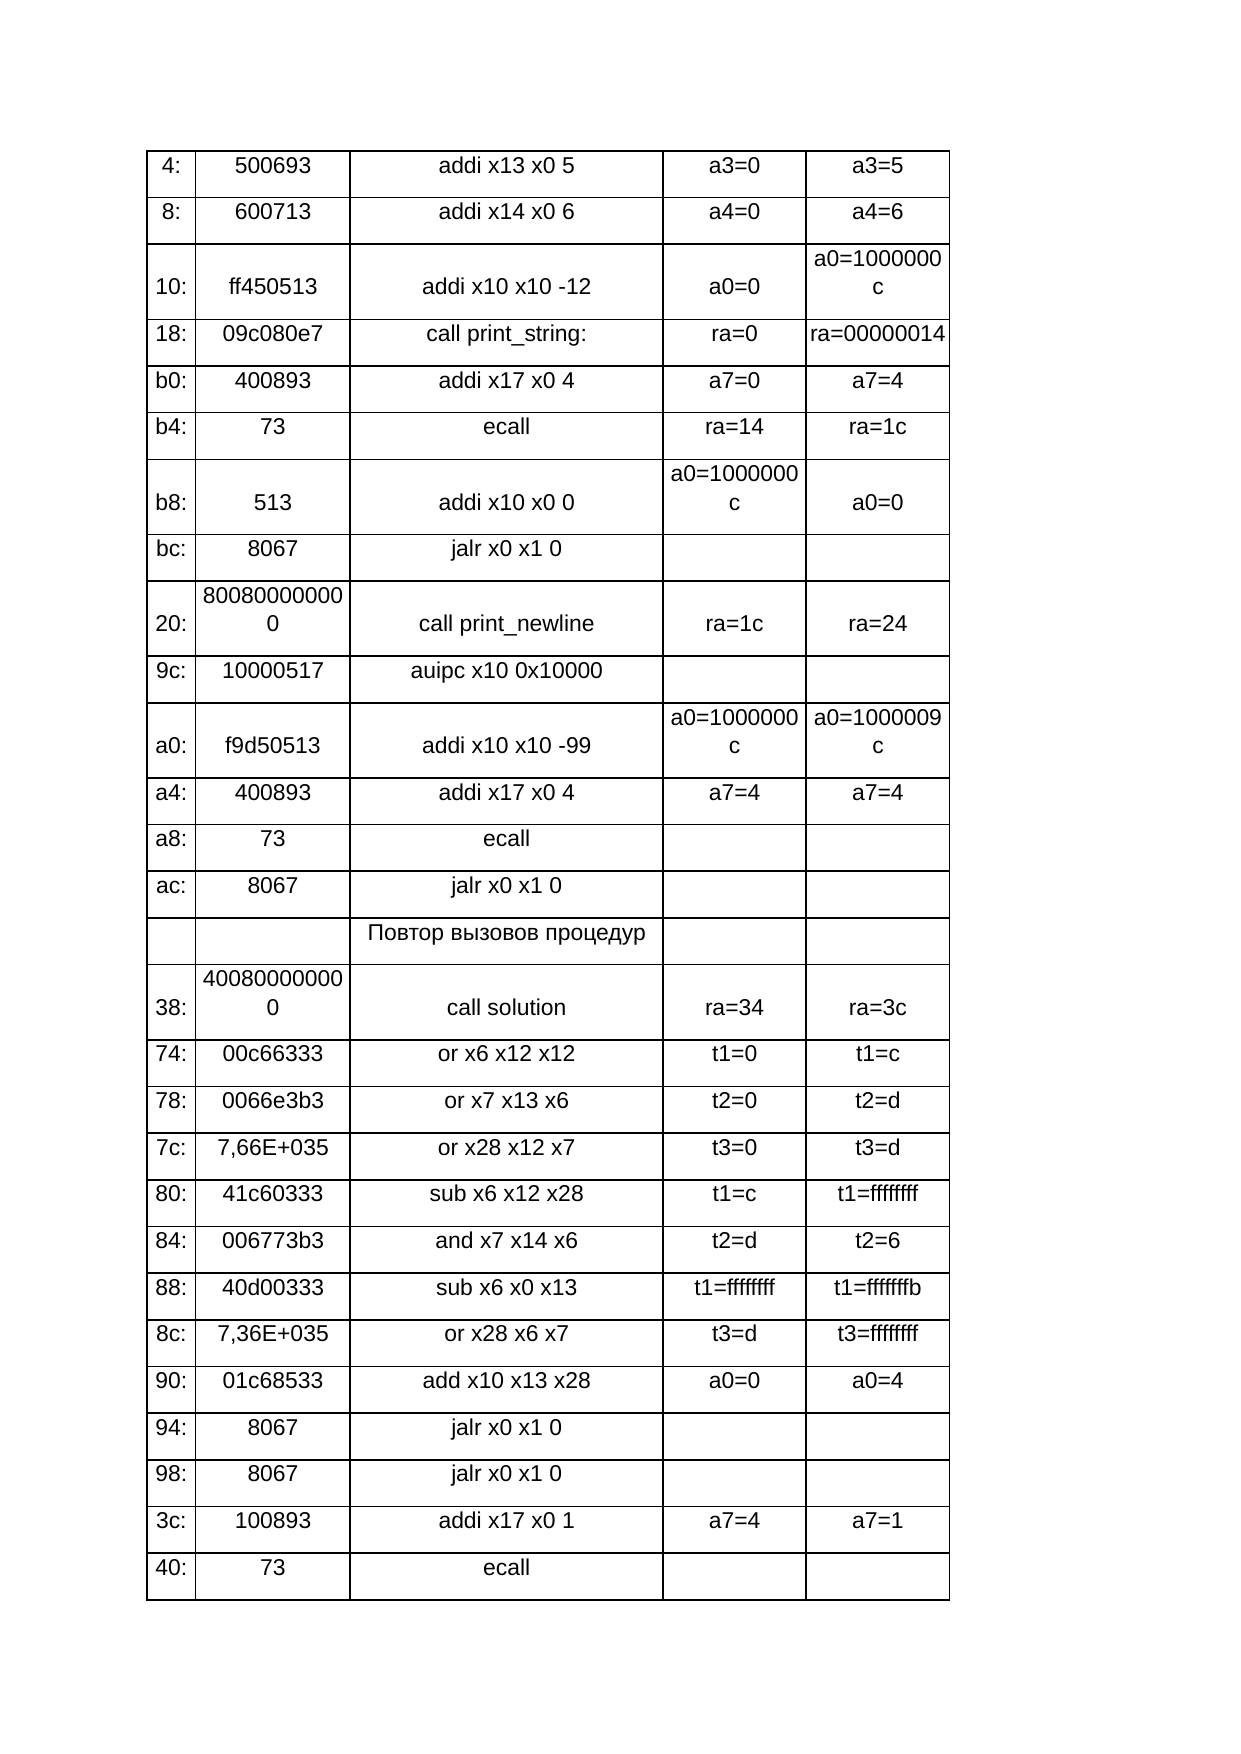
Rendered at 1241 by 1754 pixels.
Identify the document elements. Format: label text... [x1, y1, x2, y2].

table_cell 80: [148, 1181, 195, 1226]
table_cell auipc x10 0x10000 [351, 657, 662, 702]
table_cell t1=c [664, 1181, 805, 1226]
table_cell 90: [148, 1367, 195, 1412]
table_cell [664, 535, 805, 580]
table_cell addi x13 x0 5 [351, 152, 662, 197]
table_cell 8067 [196, 1461, 349, 1506]
table_cell 400893 [196, 367, 349, 412]
table_cell sub x6 x0 x13 [351, 1274, 662, 1319]
table_cell [807, 1461, 949, 1506]
table_cell [807, 657, 949, 702]
table_cell 41c60333 [196, 1181, 349, 1226]
table_cell a0=4 [807, 1367, 949, 1412]
table_cell t2=0 [664, 1087, 805, 1132]
table_cell 100893 [196, 1507, 349, 1552]
table_cell a0=1000000c [664, 460, 805, 533]
table_cell [664, 657, 805, 702]
table_cell a7=4 [807, 367, 949, 412]
table_cell [148, 919, 195, 964]
table_cell [664, 919, 805, 964]
table_cell [664, 1461, 805, 1506]
table_cell 600713 [196, 198, 349, 243]
table_cell 10000517 [196, 657, 349, 702]
table_cell and x7 x14 x6 [351, 1227, 662, 1272]
table_cell 8c: [148, 1321, 195, 1366]
table_cell jalr x0 x1 0 [351, 1414, 662, 1459]
table_cell [807, 1554, 949, 1599]
table_cell t3=ffffffff [807, 1321, 949, 1366]
table_cell call print_newline [351, 582, 662, 655]
table_cell call solution [351, 965, 662, 1039]
table_cell a0=1000000c [807, 245, 949, 318]
table_cell ecall [351, 825, 662, 870]
table_cell t1=0 [664, 1041, 805, 1086]
table_cell ff450513 [196, 245, 349, 318]
table_cell 38: [148, 965, 195, 1039]
table_cell ra=34 [664, 965, 805, 1039]
table_cell a3=5 [807, 152, 949, 197]
table_cell b0: [148, 367, 195, 412]
table_cell 01c68533 [196, 1367, 349, 1412]
table_cell addi x17 x0 4 [351, 367, 662, 412]
table_cell a7=1 [807, 1507, 949, 1552]
table_cell 73 [196, 825, 349, 870]
table_cell b4: [148, 413, 195, 458]
table_cell addi x10 x10 -12 [351, 245, 662, 318]
table_cell or x7 x13 x6 [351, 1087, 662, 1132]
table_cell 7,36E+035 [196, 1321, 349, 1366]
table_cell 73 [196, 413, 349, 458]
table_cell [664, 825, 805, 870]
table_cell a7=4 [807, 779, 949, 824]
table_cell a4=0 [664, 198, 805, 243]
table_cell 09c080e7 [196, 320, 349, 365]
table_cell ecall [351, 1554, 662, 1599]
table_cell a0=0 [664, 1367, 805, 1412]
table_cell a7=0 [664, 367, 805, 412]
table_cell [807, 1414, 949, 1459]
table_cell a0=1000000c [664, 704, 805, 777]
table_cell addi x14 x0 6 [351, 198, 662, 243]
table_cell 7,66E+035 [196, 1134, 349, 1179]
table_cell ra=3c [807, 965, 949, 1039]
table_cell 88: [148, 1274, 195, 1319]
table_cell [807, 535, 949, 580]
table_cell t2=d [807, 1087, 949, 1132]
table_cell [664, 1414, 805, 1459]
table_cell 18: [148, 320, 195, 365]
table_cell t3=0 [664, 1134, 805, 1179]
table_cell ac: [148, 872, 195, 917]
table_cell f9d50513 [196, 704, 349, 777]
table_cell addi x17 x0 4 [351, 779, 662, 824]
table_cell 84: [148, 1227, 195, 1272]
table_cell 98: [148, 1461, 195, 1506]
table_cell ra=14 [664, 413, 805, 458]
table_cell 9c: [148, 657, 195, 702]
table_cell a4=6 [807, 198, 949, 243]
table_cell addi x10 x10 -99 [351, 704, 662, 777]
table_cell ra=24 [807, 582, 949, 655]
table_cell a3=0 [664, 152, 805, 197]
table_cell 74: [148, 1041, 195, 1086]
table_cell a4: [148, 779, 195, 824]
table_cell 8067 [196, 1414, 349, 1459]
table_cell 40: [148, 1554, 195, 1599]
table_cell t2=6 [807, 1227, 949, 1272]
table_cell or x28 x6 x7 [351, 1321, 662, 1366]
table_cell 3c: [148, 1507, 195, 1552]
table_cell 94: [148, 1414, 195, 1459]
table_cell 4: [148, 152, 195, 197]
table_cell jalr x0 x1 0 [351, 535, 662, 580]
table_cell t2=d [664, 1227, 805, 1272]
table_cell t3=d [807, 1134, 949, 1179]
table_cell Повтор вызовов процедур [351, 919, 662, 964]
table_cell ecall [351, 413, 662, 458]
table_cell 10: [148, 245, 195, 318]
table_cell addi x17 x0 1 [351, 1507, 662, 1552]
table_cell or x6 x12 x12 [351, 1041, 662, 1086]
table_cell a7=4 [664, 779, 805, 824]
table_cell [807, 919, 949, 964]
table_cell ra=0 [664, 320, 805, 365]
table_cell 800800000000 [196, 582, 349, 655]
table_cell jalr x0 x1 0 [351, 872, 662, 917]
table_cell a7=4 [664, 1507, 805, 1552]
table_cell t3=d [664, 1321, 805, 1366]
table_cell 006773b3 [196, 1227, 349, 1272]
table_cell bc: [148, 535, 195, 580]
table_cell 8067 [196, 535, 349, 580]
table_cell or x28 x12 x7 [351, 1134, 662, 1179]
table_cell 500693 [196, 152, 349, 197]
table_cell add x10 x13 x28 [351, 1367, 662, 1412]
table_cell ra=1c [664, 582, 805, 655]
table_cell a0=0 [664, 245, 805, 318]
table_cell [196, 919, 349, 964]
table_cell 400893 [196, 779, 349, 824]
table_cell call print_string: [351, 320, 662, 365]
table_cell b8: [148, 460, 195, 533]
table_cell 78: [148, 1087, 195, 1132]
table_cell [664, 1554, 805, 1599]
table_cell t1=c [807, 1041, 949, 1086]
table_cell a0: [148, 704, 195, 777]
table_cell 400800000000 [196, 965, 349, 1039]
table_cell 00c66333 [196, 1041, 349, 1086]
table_cell 8: [148, 198, 195, 243]
table_cell [807, 825, 949, 870]
table_cell ra=1c [807, 413, 949, 458]
table_cell ra=00000014 [807, 320, 949, 365]
table_cell addi x10 x0 0 [351, 460, 662, 533]
table_cell [664, 872, 805, 917]
table_cell 8067 [196, 872, 349, 917]
table_cell 513 [196, 460, 349, 533]
table_cell sub x6 x12 x28 [351, 1181, 662, 1226]
table_cell 73 [196, 1554, 349, 1599]
table_cell [807, 872, 949, 917]
table_cell 7c: [148, 1134, 195, 1179]
table_cell t1=ffffffff [807, 1181, 949, 1226]
table_cell t1=ffffffff [664, 1274, 805, 1319]
table_cell a0=1000009c [807, 704, 949, 777]
table_cell t1=fffffffb [807, 1274, 949, 1319]
table_cell jalr x0 x1 0 [351, 1461, 662, 1506]
table_cell 20: [148, 582, 195, 655]
table_cell a8: [148, 825, 195, 870]
table_cell 40d00333 [196, 1274, 349, 1319]
table_cell 0066e3b3 [196, 1087, 349, 1132]
table_cell a0=0 [807, 460, 949, 533]
